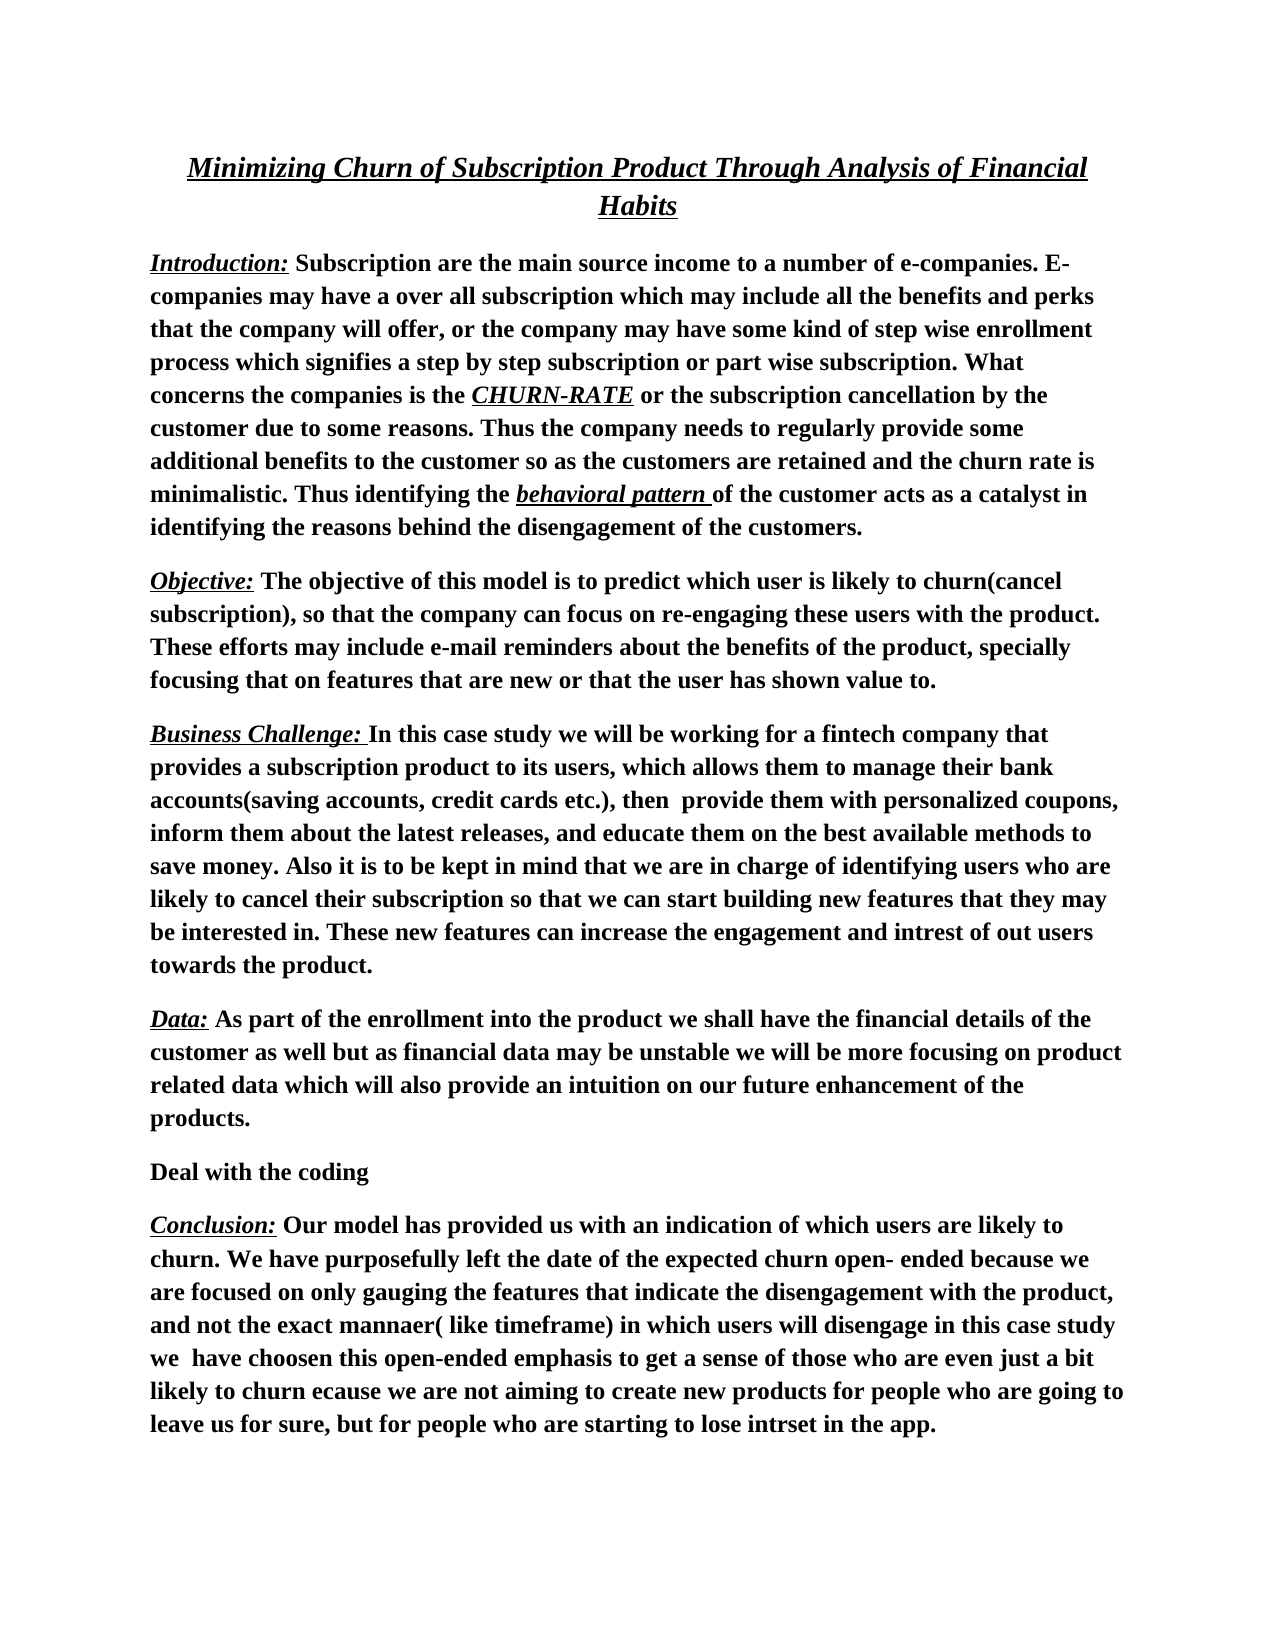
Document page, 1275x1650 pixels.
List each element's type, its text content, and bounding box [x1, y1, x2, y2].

text Conclusion: Our model has provided us with an indication of which users are likely to churn. We have purposefully left the date of the expected churn open- ended because we are focused on only gauging the features that indicate the disengagement with the product, and not the exact mannaer( like timeframe) in which users will disengage in this case study we have choosen this open-ended emphasis to get a sense of those who are even just a bit likely to churn ecause we are not aiming to create new products for people who are going to leave us for sure, but for people who are starting to lose intrset in the app. [150, 1211, 1125, 1437]
text Data: As part of the enrollment into the product we shall have the financial details of the customer as well but as financial data may be unstable we will be more focusing on product related data which will also provide an intuition on our future enhancement of the products. [150, 1004, 1125, 1132]
text Business Challenge: In this case study we will be working for a fintech company that provides a subscription product to its users, which allows them to manage their bank accounts(saving accounts, credit cards etc.), then provide them with personalized coupons, inform them about the latest releases, and educate them on the best available methods to save money. Also it is to be kept in mind that we are in charge of identifying users who are likely to cancel their subscription so that we can start building new features that they may be interested in. These new features can increase the engagement and intrest of out users towards the product. [150, 719, 1125, 979]
text Objective: The objective of this model is to predict which user is likely to churn(cancel subscription), so that the company can focus on re-engaging these users with the product. These efforts may include e-mail reminders about the benefits of the product, specially focusing that on features that are new or that the user has shown value to. [150, 566, 1125, 694]
text Introduction: Subscription are the main source income to a number of e-companies. E-companies may have a over all subscription which may include all the benefits and perks that the company will offer, or the company may have some kind of step wise enrollment process which signifies a step by step subscription or part wise subscription. What concerns the companies is the CHURN-RATE or the subscription cancellation by the customer due to some reasons. Thus the company needs to regularly provide some additional benefits to the customer so as the customers are retained and the churn rate is minimalistic. Thus identifying the behavioral pattern of the customer acts as a catalyst in identifying the reasons behind the disengagement of the customers. [150, 248, 1125, 541]
text Deal with the coding [150, 1157, 1125, 1186]
text Minimizing Churn of Subscription Product Through Analysis of Financial Habits [150, 150, 1125, 222]
